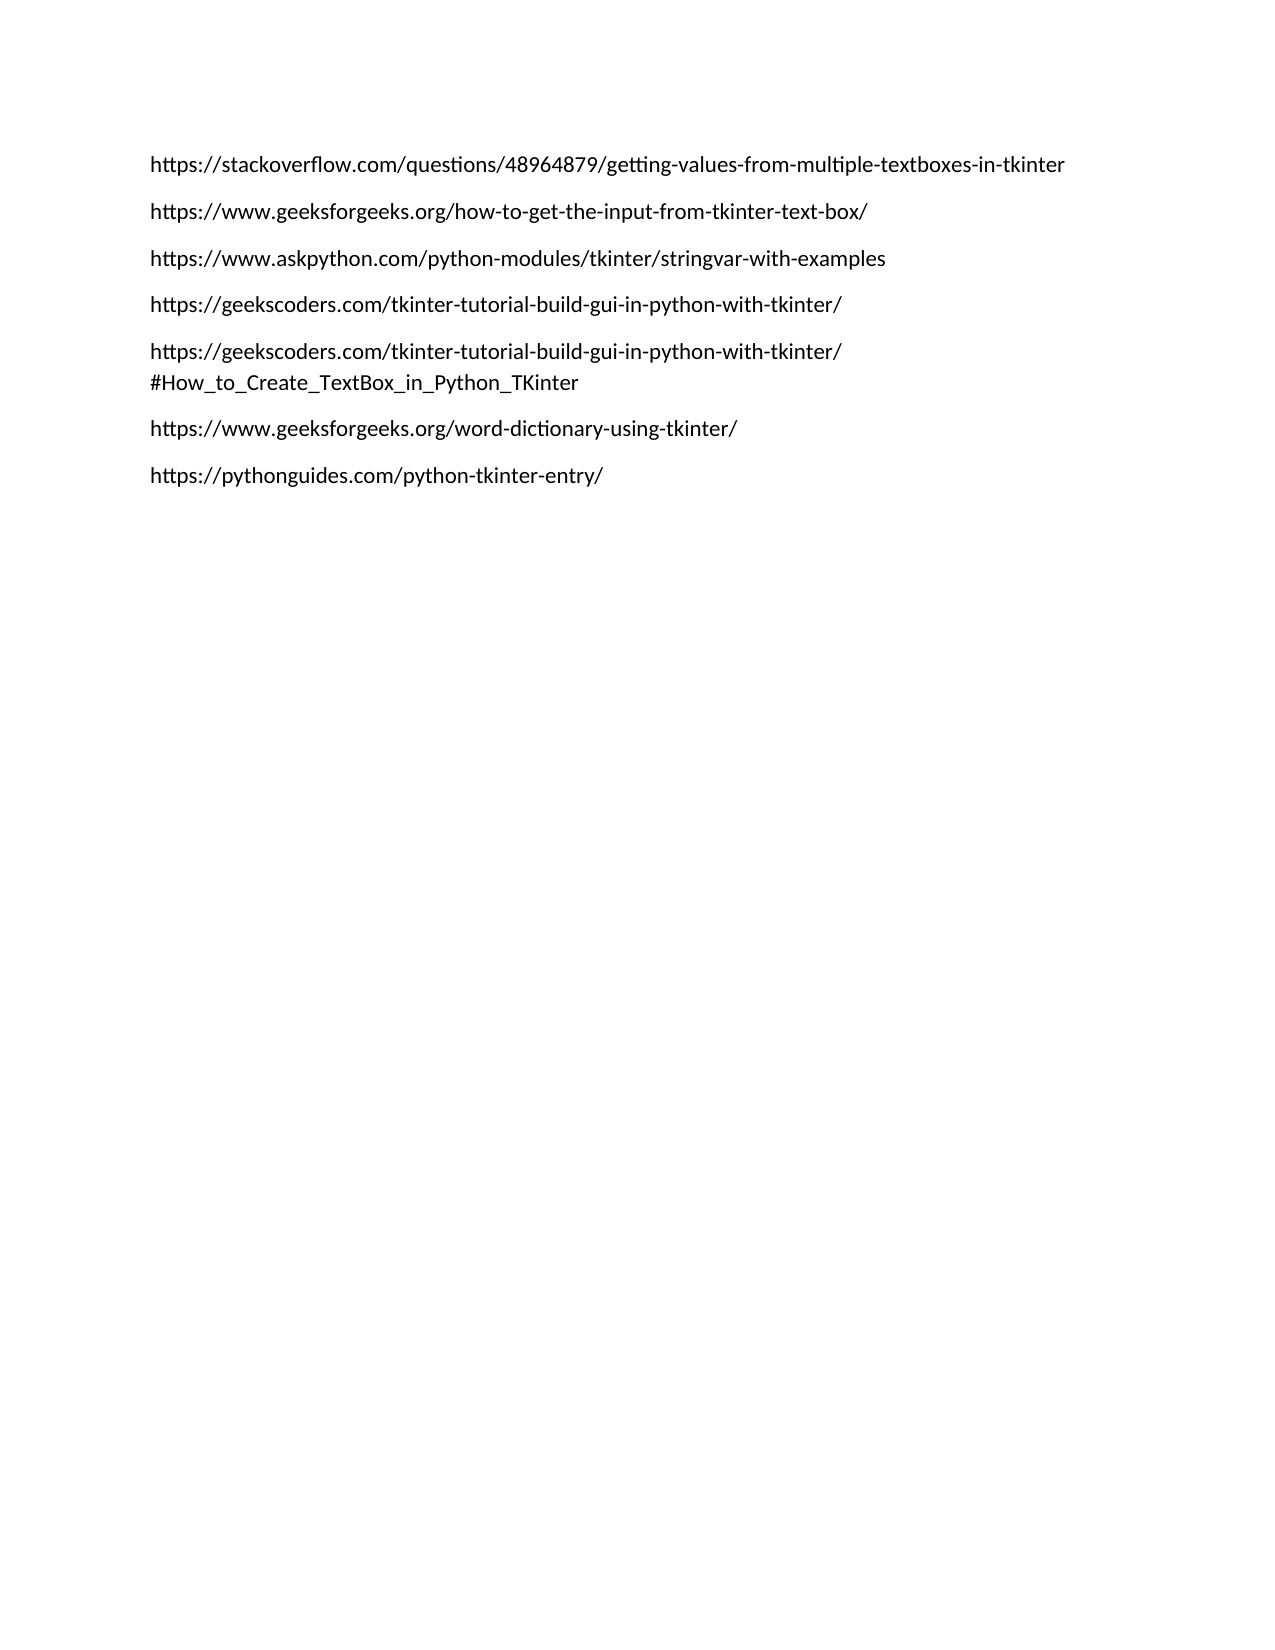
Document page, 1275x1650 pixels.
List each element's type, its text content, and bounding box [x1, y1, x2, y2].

text https://geekscoders.com/tkinter-tutorial-build-gui-in-python-with-tkinter/ [150, 291, 1125, 319]
text https://www.askpython.com/python-modules/tkinter/stringvar-with-examples [150, 244, 1125, 272]
text https://www.geeksforgeeks.org/word-dictionary-using-tkinter/ [150, 414, 1125, 443]
text https://pythonguides.com/python-tkinter-entry/ [150, 461, 1125, 489]
text https://stackoverflow.com/questions/48964879/getting-values-from-multiple-textboxes-in-tkinter [150, 150, 1125, 178]
text https://www.geeksforgeeks.org/how-to-get-the-input-from-tkinter-text-box/ [150, 197, 1125, 225]
text https://geekscoders.com/tkinter-tutorial-build-gui-in-python-with-tkinter/#How_to_Create_TextBox_in_Python_TKinter [150, 337, 1125, 396]
